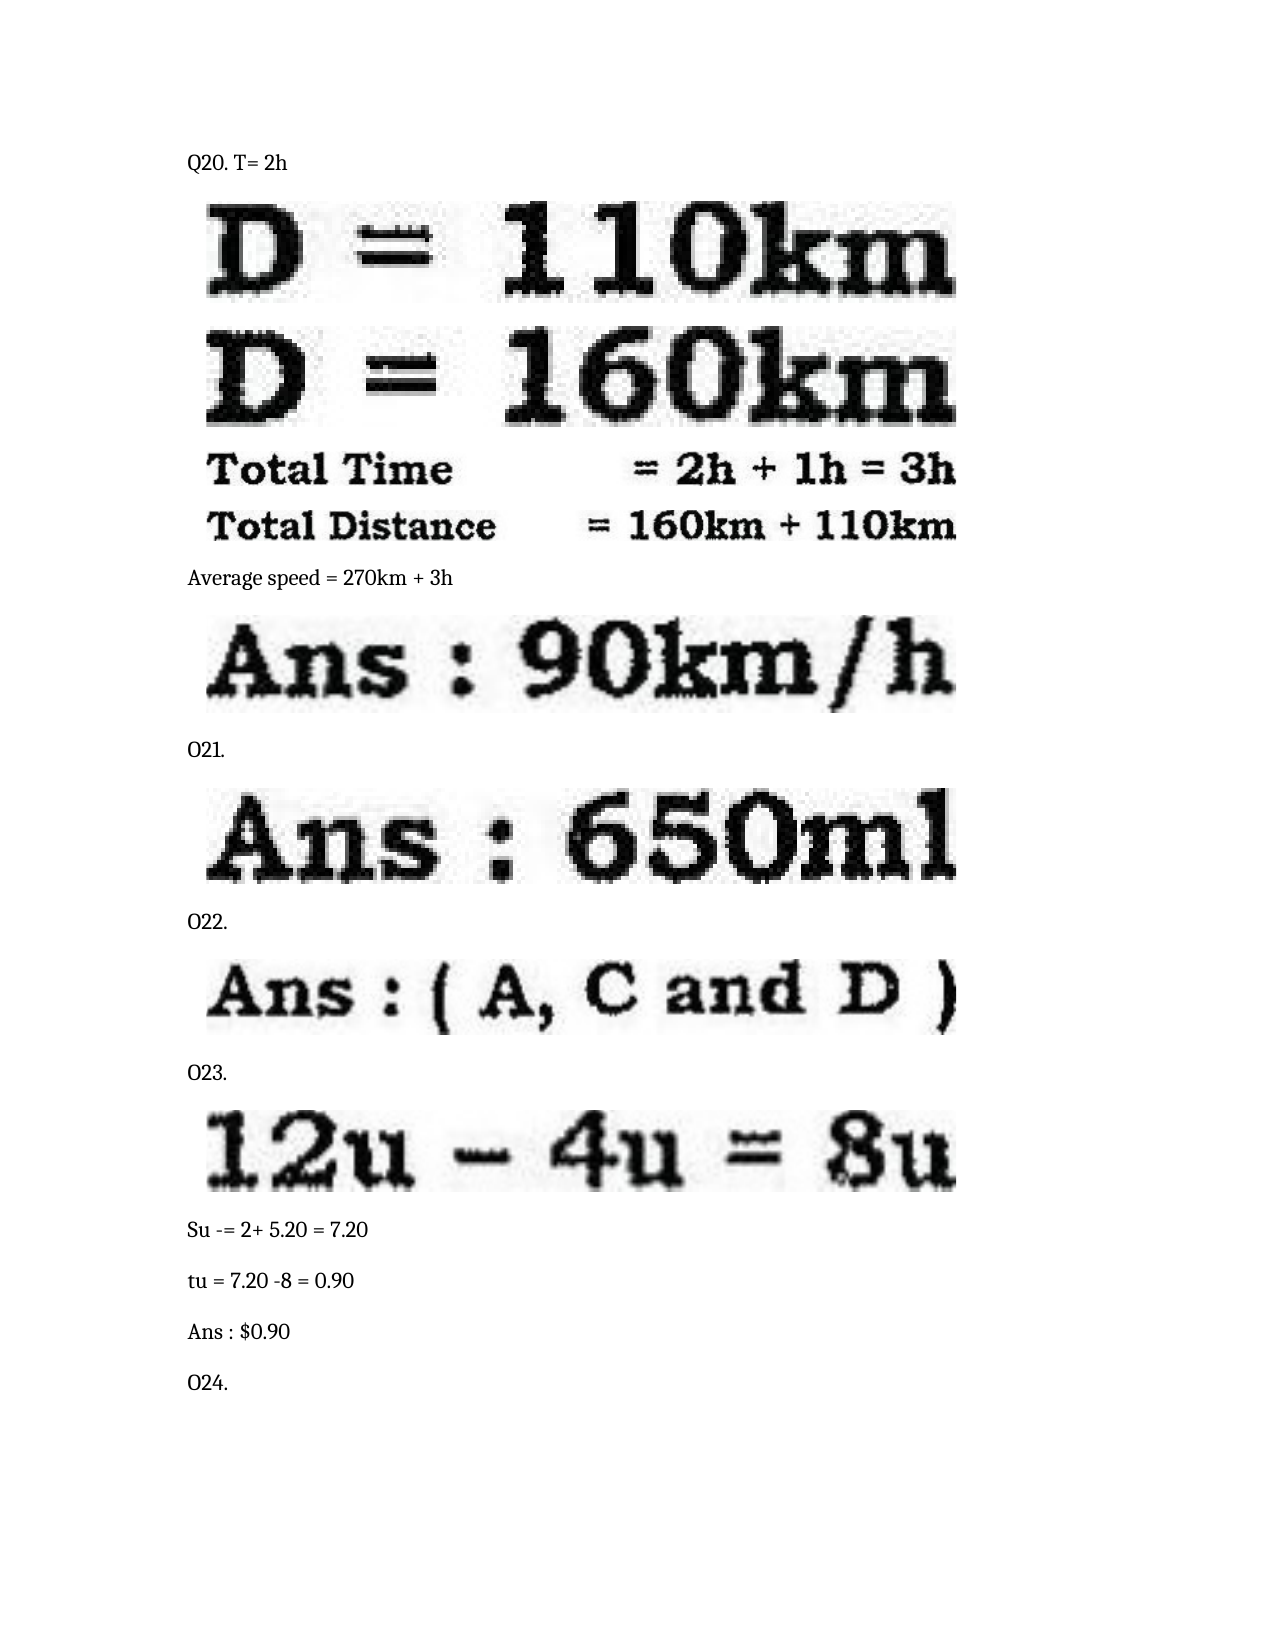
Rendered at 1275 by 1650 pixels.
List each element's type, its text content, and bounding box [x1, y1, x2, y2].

text O23. [187, 1059, 1087, 1086]
picture [206, 959, 957, 1035]
text O24. [187, 1370, 1087, 1396]
picture [206, 615, 957, 713]
text O22. [187, 909, 1087, 935]
text tu = 7.20 -8 = 0.90 [187, 1268, 1087, 1294]
picture [206, 201, 957, 303]
text Su -= 2+ 5.20 = 7.20 [187, 1217, 1087, 1243]
text Ans : $0.90 [187, 1319, 1087, 1345]
text Q20. T= 2h [187, 150, 1087, 176]
picture [206, 326, 957, 427]
text Average speed = 270km + 3h [187, 565, 1087, 591]
text O21. [187, 737, 1087, 764]
picture [206, 451, 957, 486]
picture [206, 1110, 957, 1192]
picture [206, 788, 957, 884]
picture [206, 510, 957, 541]
